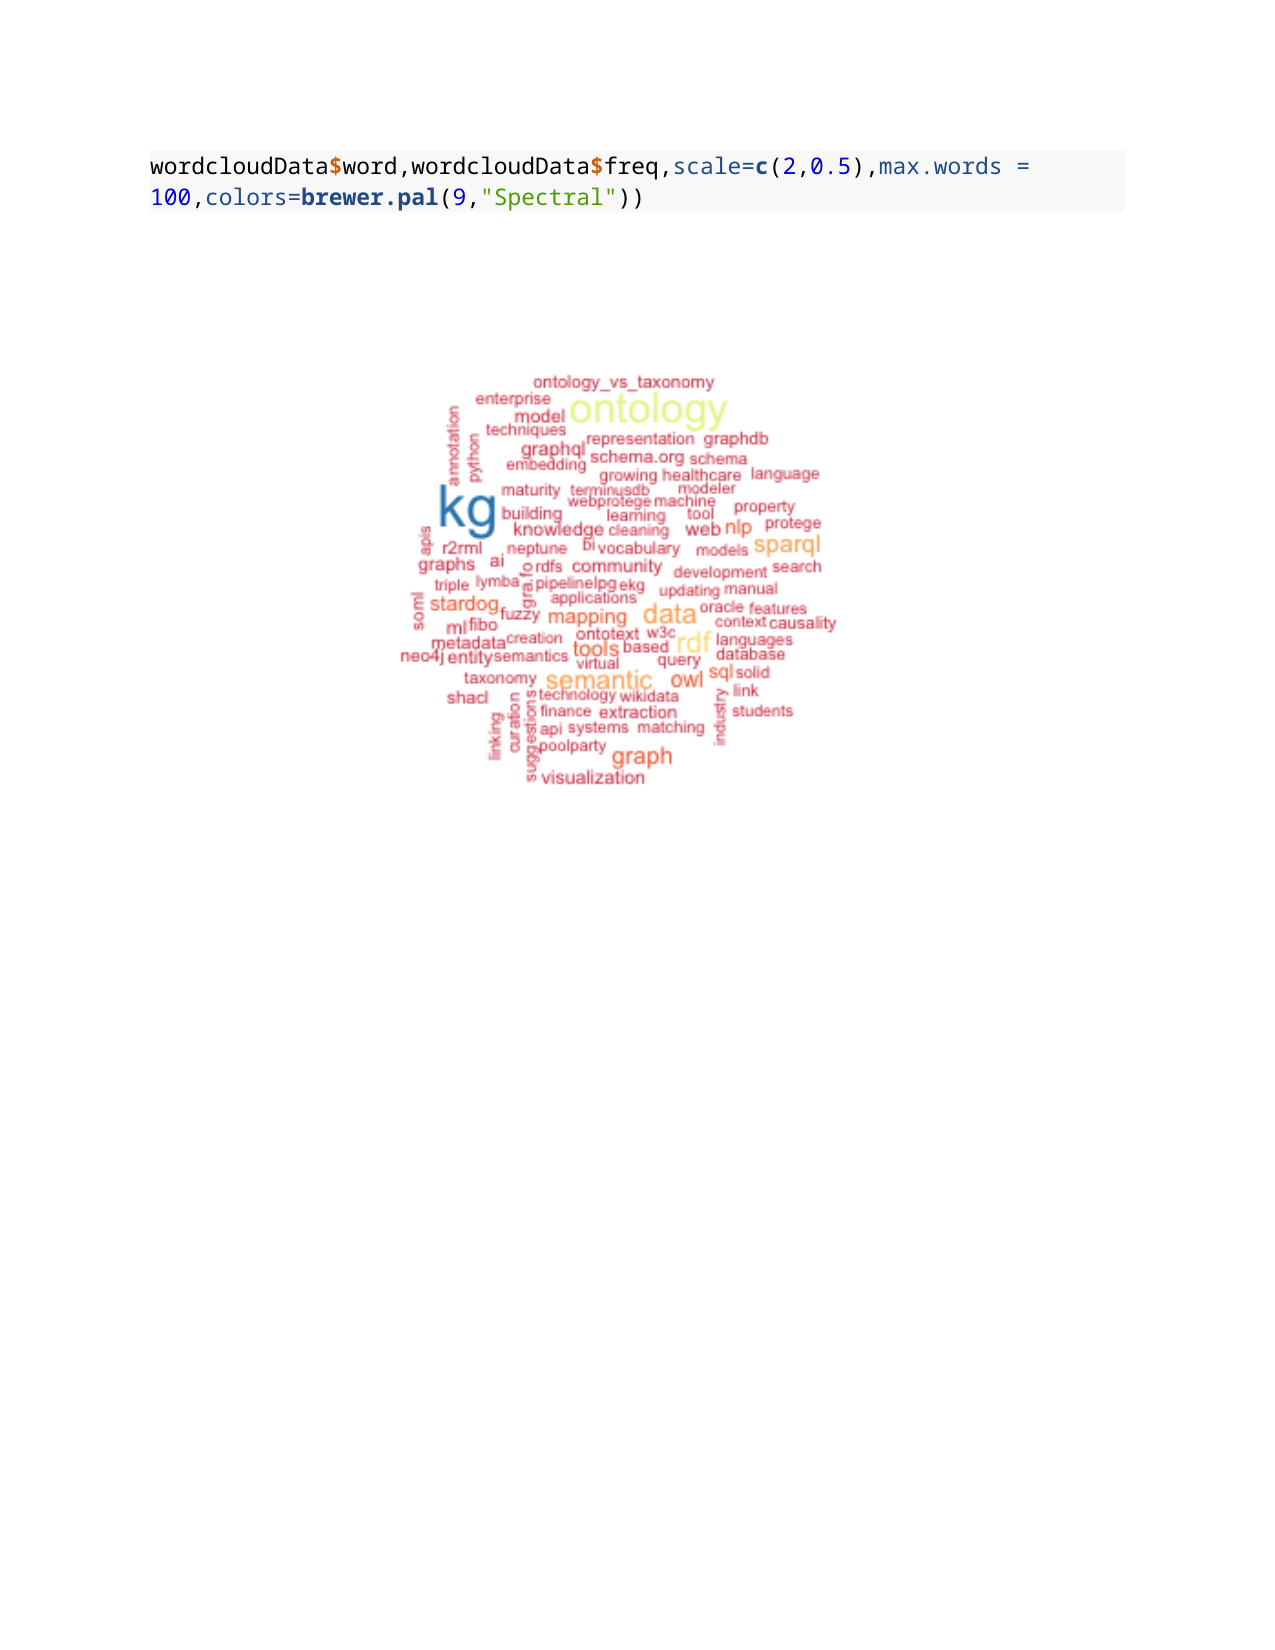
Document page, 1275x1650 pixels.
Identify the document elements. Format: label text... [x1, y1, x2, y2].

picture [168, 233, 1044, 934]
